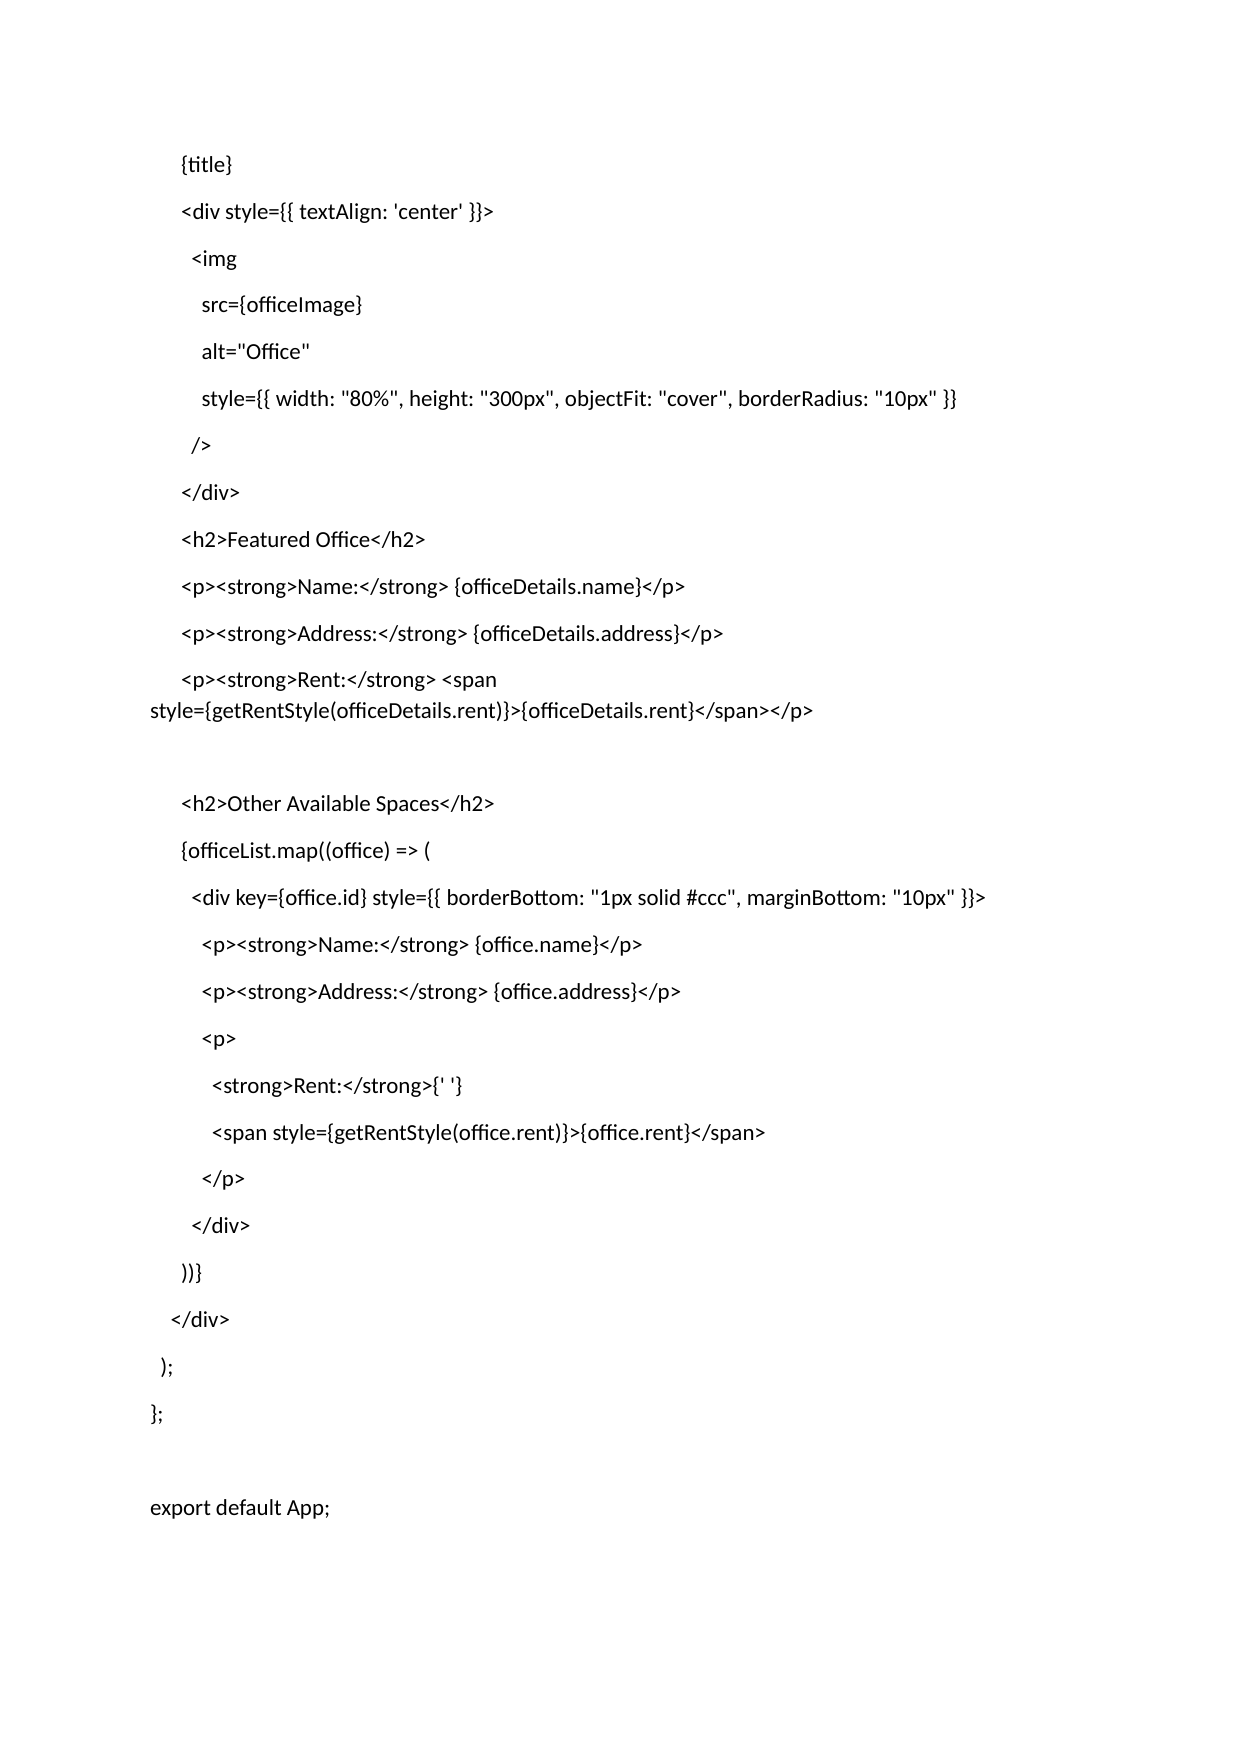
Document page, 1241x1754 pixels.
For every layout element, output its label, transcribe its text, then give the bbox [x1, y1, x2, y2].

text /> [150, 431, 1090, 459]
text <img [150, 244, 1090, 272]
text <p><strong>Name:</strong> {officeDetails.name}</p> [150, 572, 1090, 600]
text src={officeImage} [150, 291, 1090, 319]
text </div> [150, 1211, 1090, 1239]
text <span style={getRentStyle(office.rent)}>{office.rent}</span> [150, 1118, 1090, 1146]
text <h2>Other Available Spaces</h2> [150, 789, 1090, 818]
text }; [150, 1399, 1090, 1427]
text <div key={office.id} style={{ borderBottom: "1px solid #ccc", marginBottom: "10px" }}> [150, 883, 1090, 911]
text <strong>Rent:</strong>{' '} [150, 1071, 1090, 1099]
text alt="Office" [150, 337, 1090, 366]
text ); [150, 1352, 1090, 1380]
text <h2>Featured Office</h2> [150, 525, 1090, 553]
text <p><strong>Rent:</strong> <span style={getRentStyle(officeDetails.rent)}>{officeDetails.rent}</span></p> [150, 666, 1090, 724]
text <p> [150, 1024, 1090, 1052]
text <p><strong>Name:</strong> {office.name}</p> [150, 930, 1090, 958]
text export default App; [150, 1493, 1090, 1521]
text ))} [150, 1258, 1090, 1286]
text {officeList.map((office) => ( [150, 836, 1090, 864]
text {title} [150, 150, 1090, 178]
text </div> [150, 478, 1090, 506]
text </p> [150, 1164, 1090, 1193]
text <p><strong>Address:</strong> {office.address}</p> [150, 977, 1090, 1005]
text style={{ width: "80%", height: "300px", objectFit: "cover", borderRadius: "10px" }} [150, 384, 1090, 412]
text <p><strong>Address:</strong> {officeDetails.address}</p> [150, 619, 1090, 647]
text <div style={{ textAlign: 'center' }}> [150, 197, 1090, 225]
text </div> [150, 1305, 1090, 1333]
